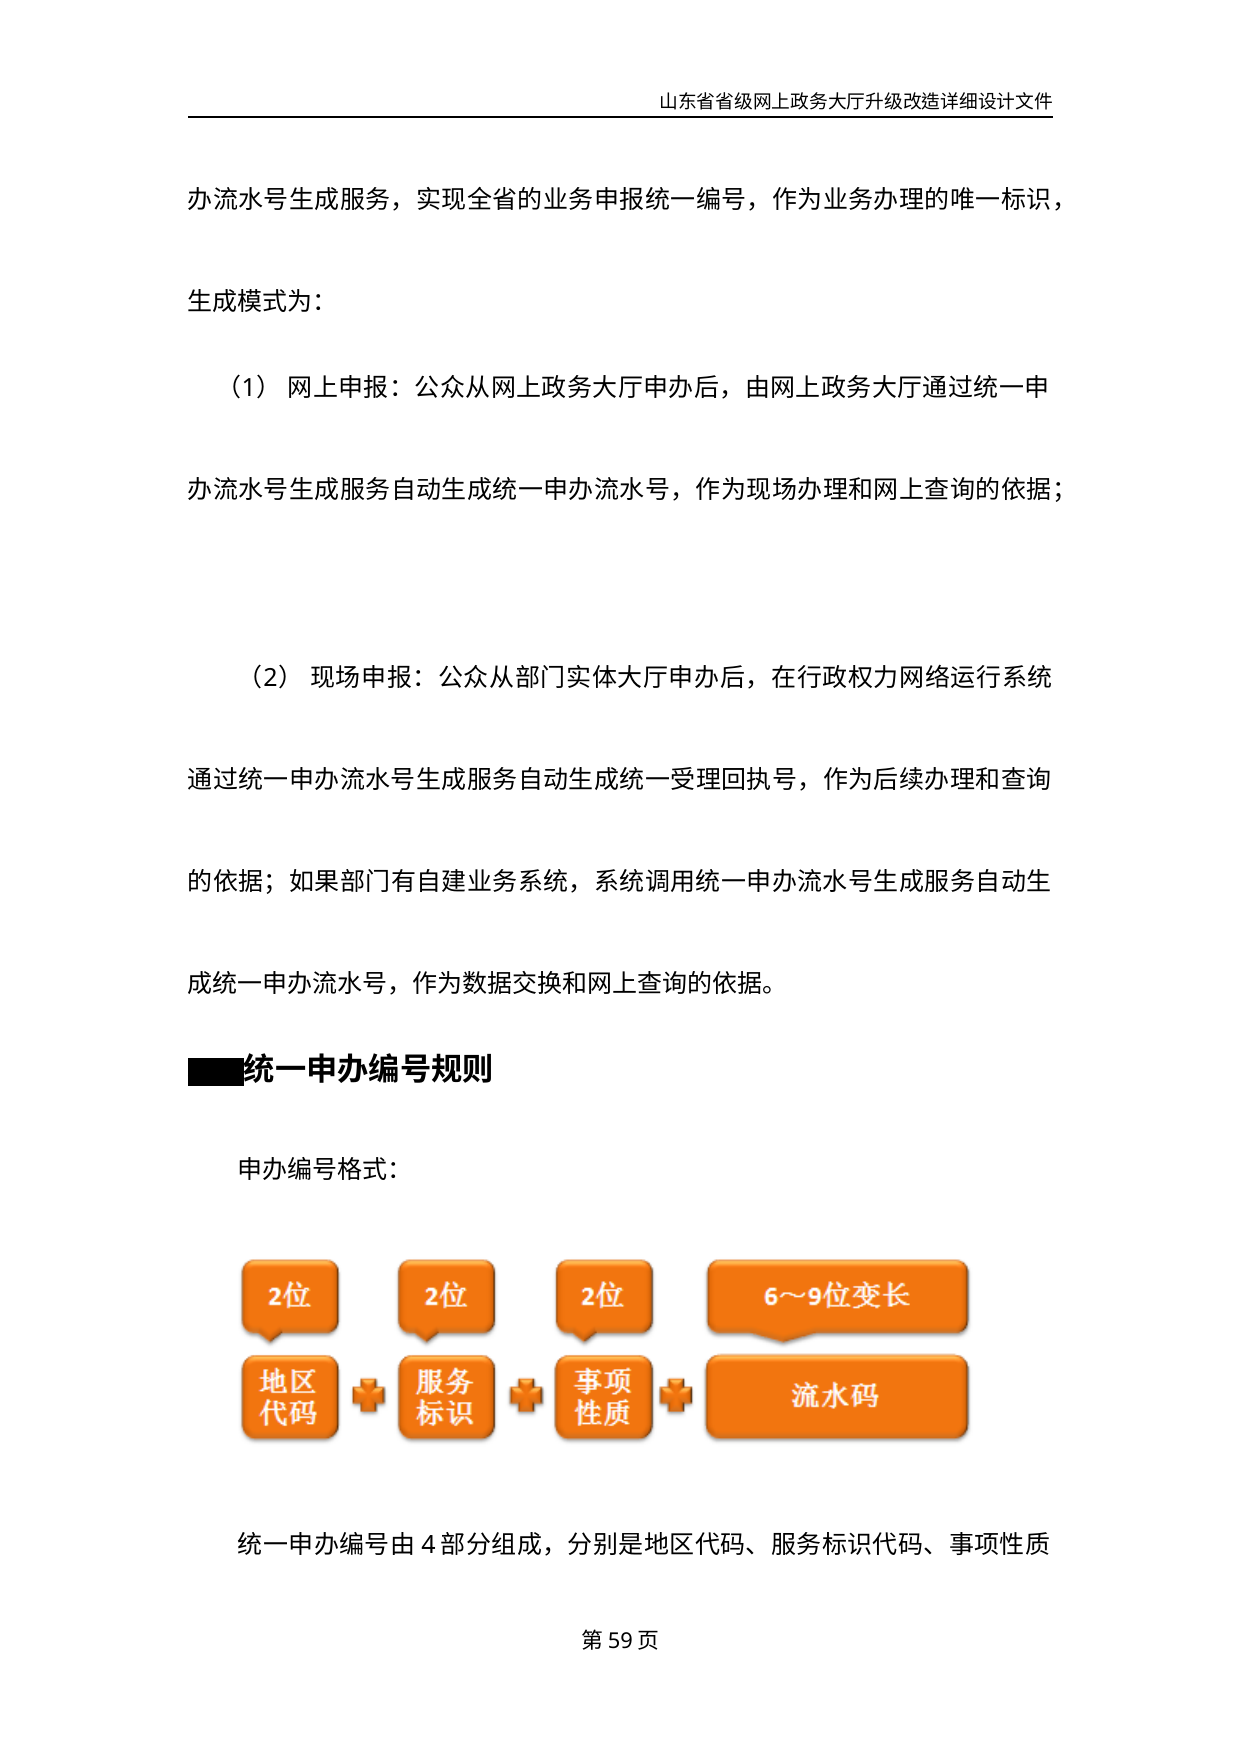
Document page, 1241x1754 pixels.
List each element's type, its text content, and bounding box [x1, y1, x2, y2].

picture [187, 1231, 1032, 1481]
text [187, 164, 1053, 334]
text （1） 网上申报：公众从网上政务大厅申办后，由网上政务大厅通过统一申办流水号生成服务自动生成统一申办流水号，作为现场办理和网上查询的依据； [187, 352, 1053, 623]
subtitle 统一申办编号规则 [187, 1033, 1053, 1101]
text 申办编号格式： [187, 1134, 1053, 1202]
text （2） 现场申报：公众从部门实体大厅申办后，在行政权力网络运行系统通过统一申办流水号生成服务自动生成统一受理回执号，作为后续办理和查询的依据；如果部门有自建业务系统，系统调用统一申办流水号生成服务自动生成统一申办流水号，作为数据交换和网上查询的依据。 [187, 642, 1053, 1015]
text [187, 1509, 1053, 1577]
